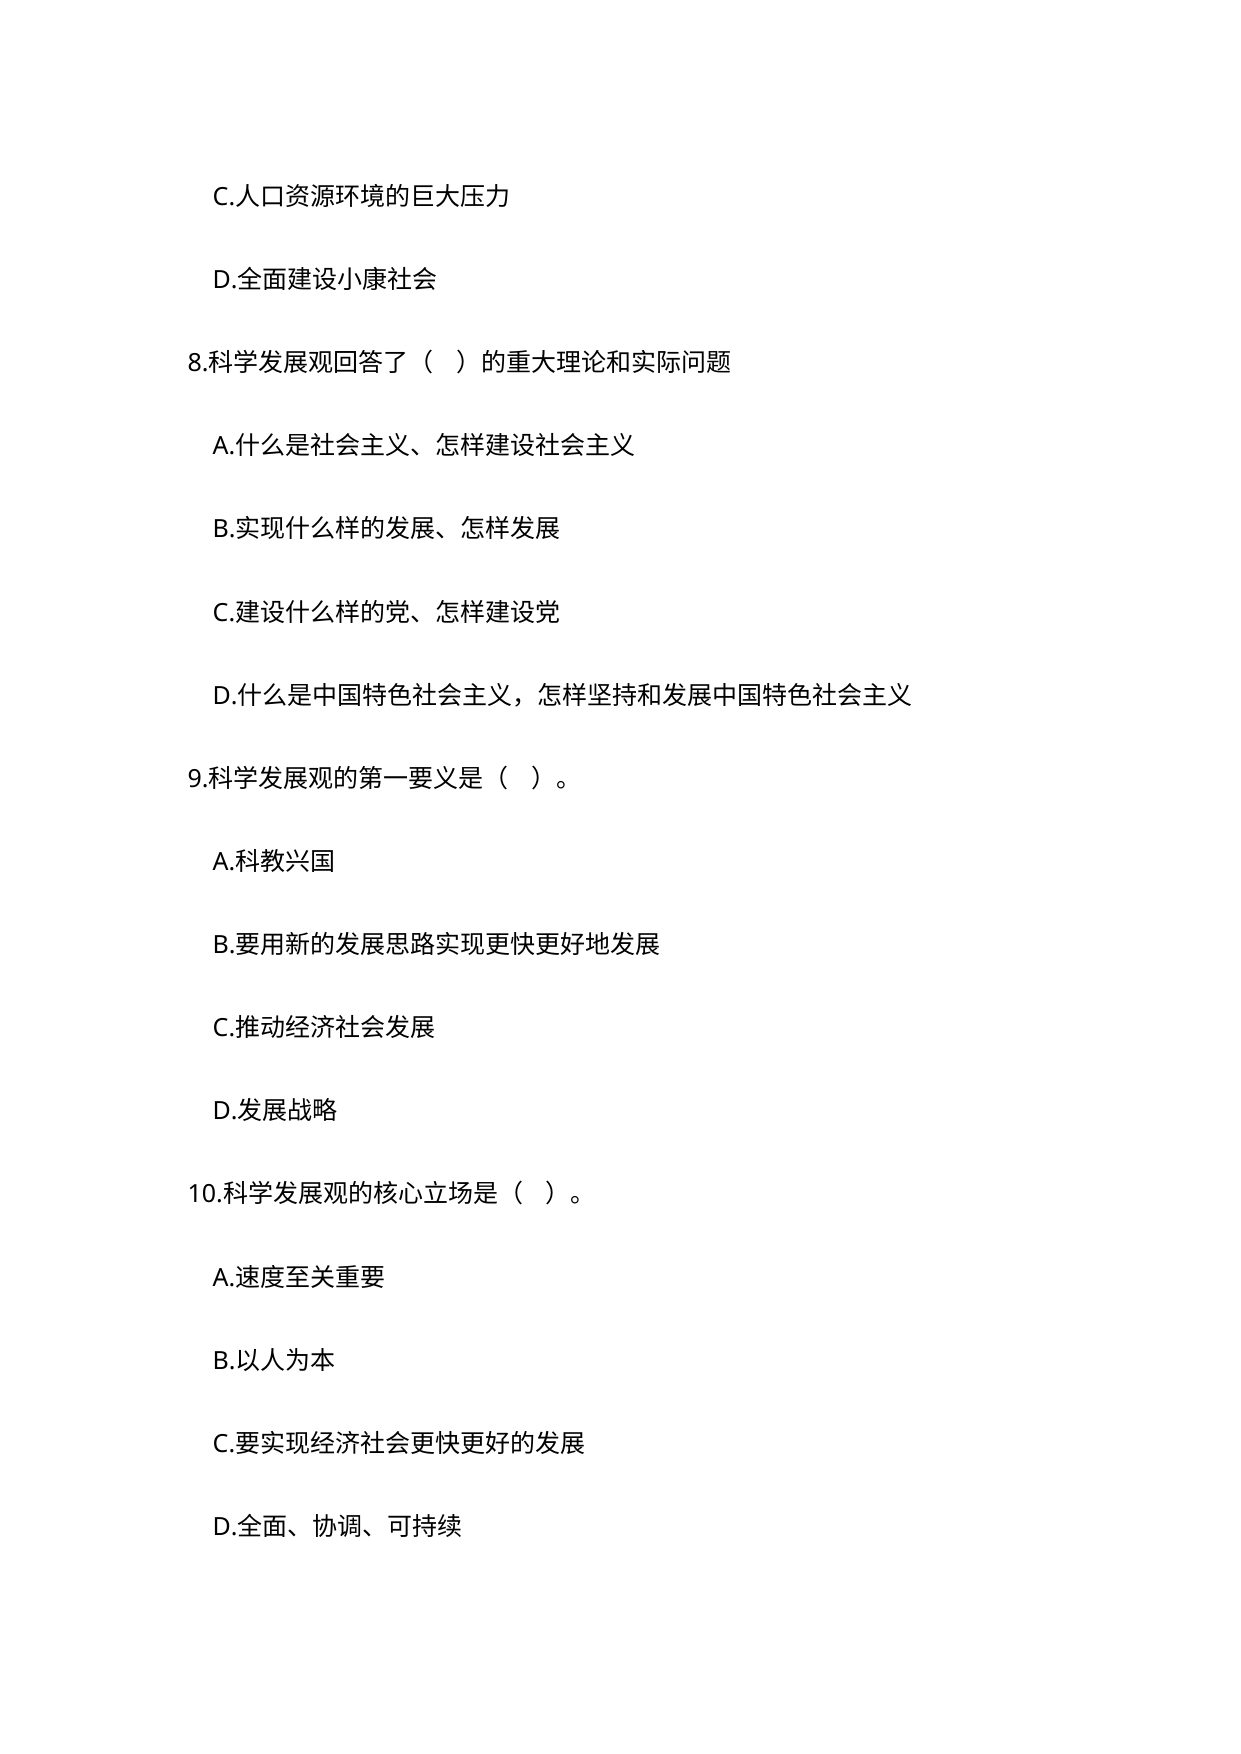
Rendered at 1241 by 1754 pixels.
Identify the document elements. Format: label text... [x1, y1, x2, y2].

text 8.科学发展观回答了（ ）的重大理论和实际问题 [187, 328, 1053, 393]
text C.建设什么样的党、怎样建设党 [187, 578, 1053, 643]
text C.要实现经济社会更快更好的发展 [187, 1409, 1053, 1474]
text D.全面、协调、可持续 [187, 1492, 1053, 1557]
text A.什么是社会主义、怎样建设社会主义 [187, 411, 1053, 476]
text D.全面建设小康社会 [187, 245, 1053, 310]
text 10.科学发展观的核心立场是（ ）。 [187, 1159, 1053, 1224]
text B.以人为本 [187, 1326, 1053, 1391]
text C.推动经济社会发展 [187, 993, 1053, 1058]
text D.发展战略 [187, 1076, 1053, 1141]
text C.人口资源环境的巨大压力 [187, 162, 1053, 227]
text A.科教兴国 [187, 827, 1053, 892]
text A.速度至关重要 [187, 1243, 1053, 1308]
text D.什么是中国特色社会主义，怎样坚持和发展中国特色社会主义 [187, 661, 1053, 726]
text B.要用新的发展思路实现更快更好地发展 [187, 910, 1053, 975]
text B.实现什么样的发展、怎样发展 [187, 494, 1053, 559]
text 9.科学发展观的第一要义是（ ）。 [187, 744, 1053, 809]
